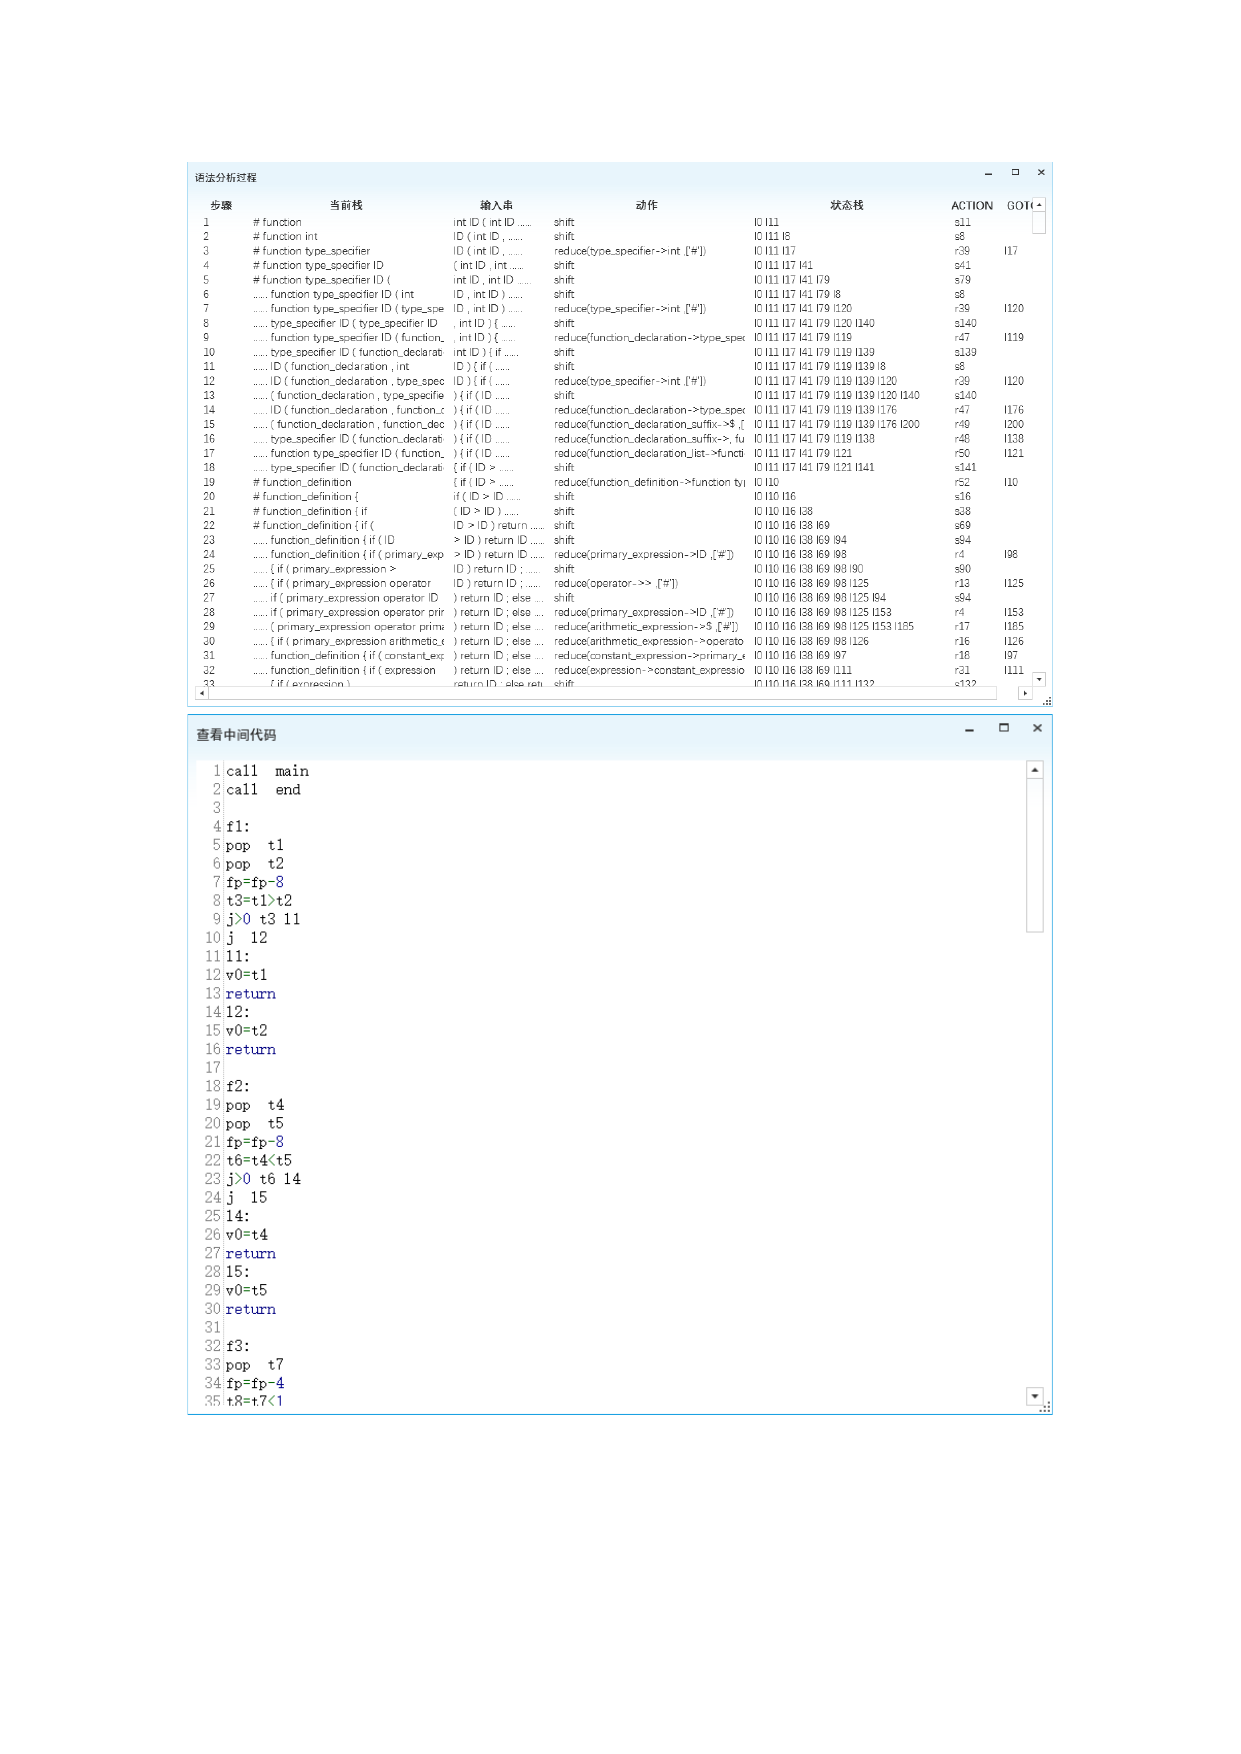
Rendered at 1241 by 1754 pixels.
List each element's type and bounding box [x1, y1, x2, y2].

picture [187, 714, 1053, 1415]
picture [187, 162, 1053, 707]
